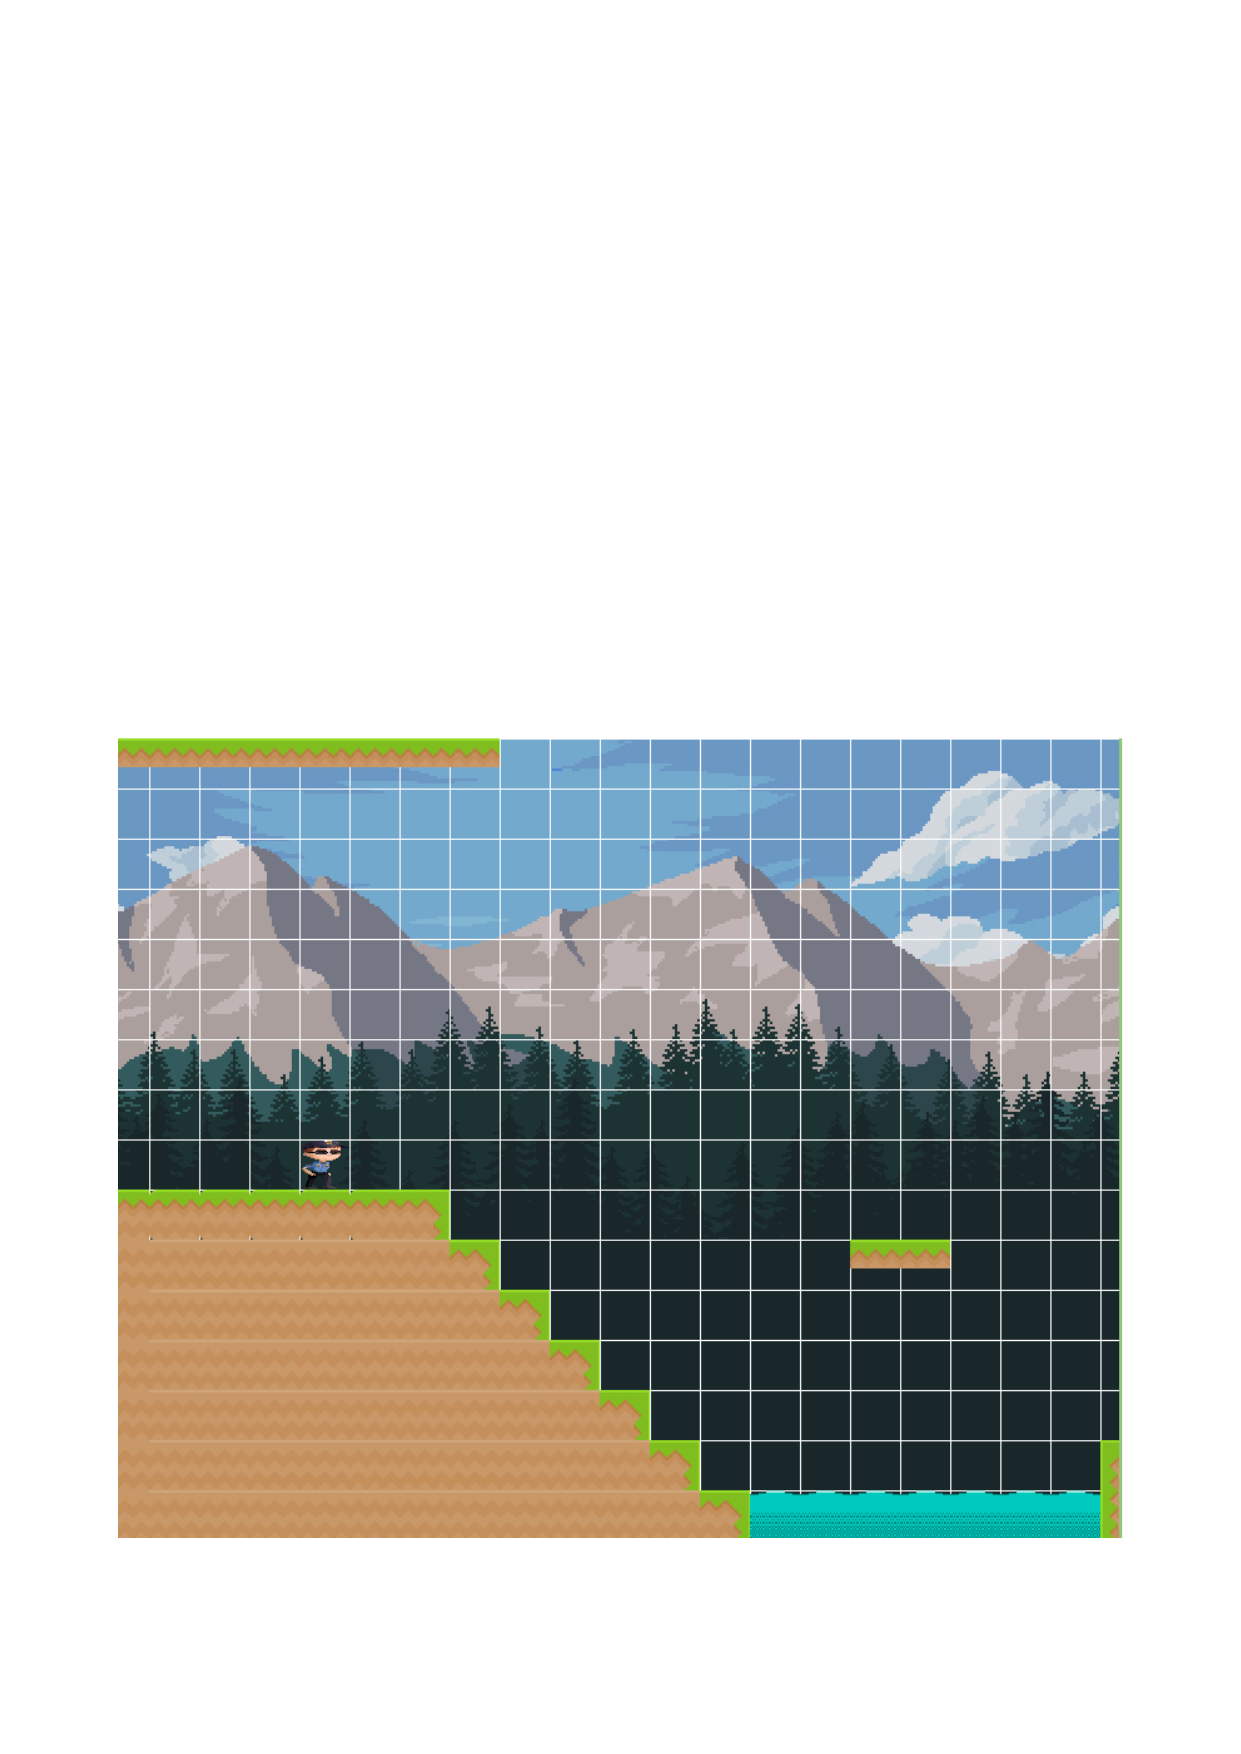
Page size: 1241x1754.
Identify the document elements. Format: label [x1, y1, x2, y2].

picture [118, 737, 1123, 1538]
